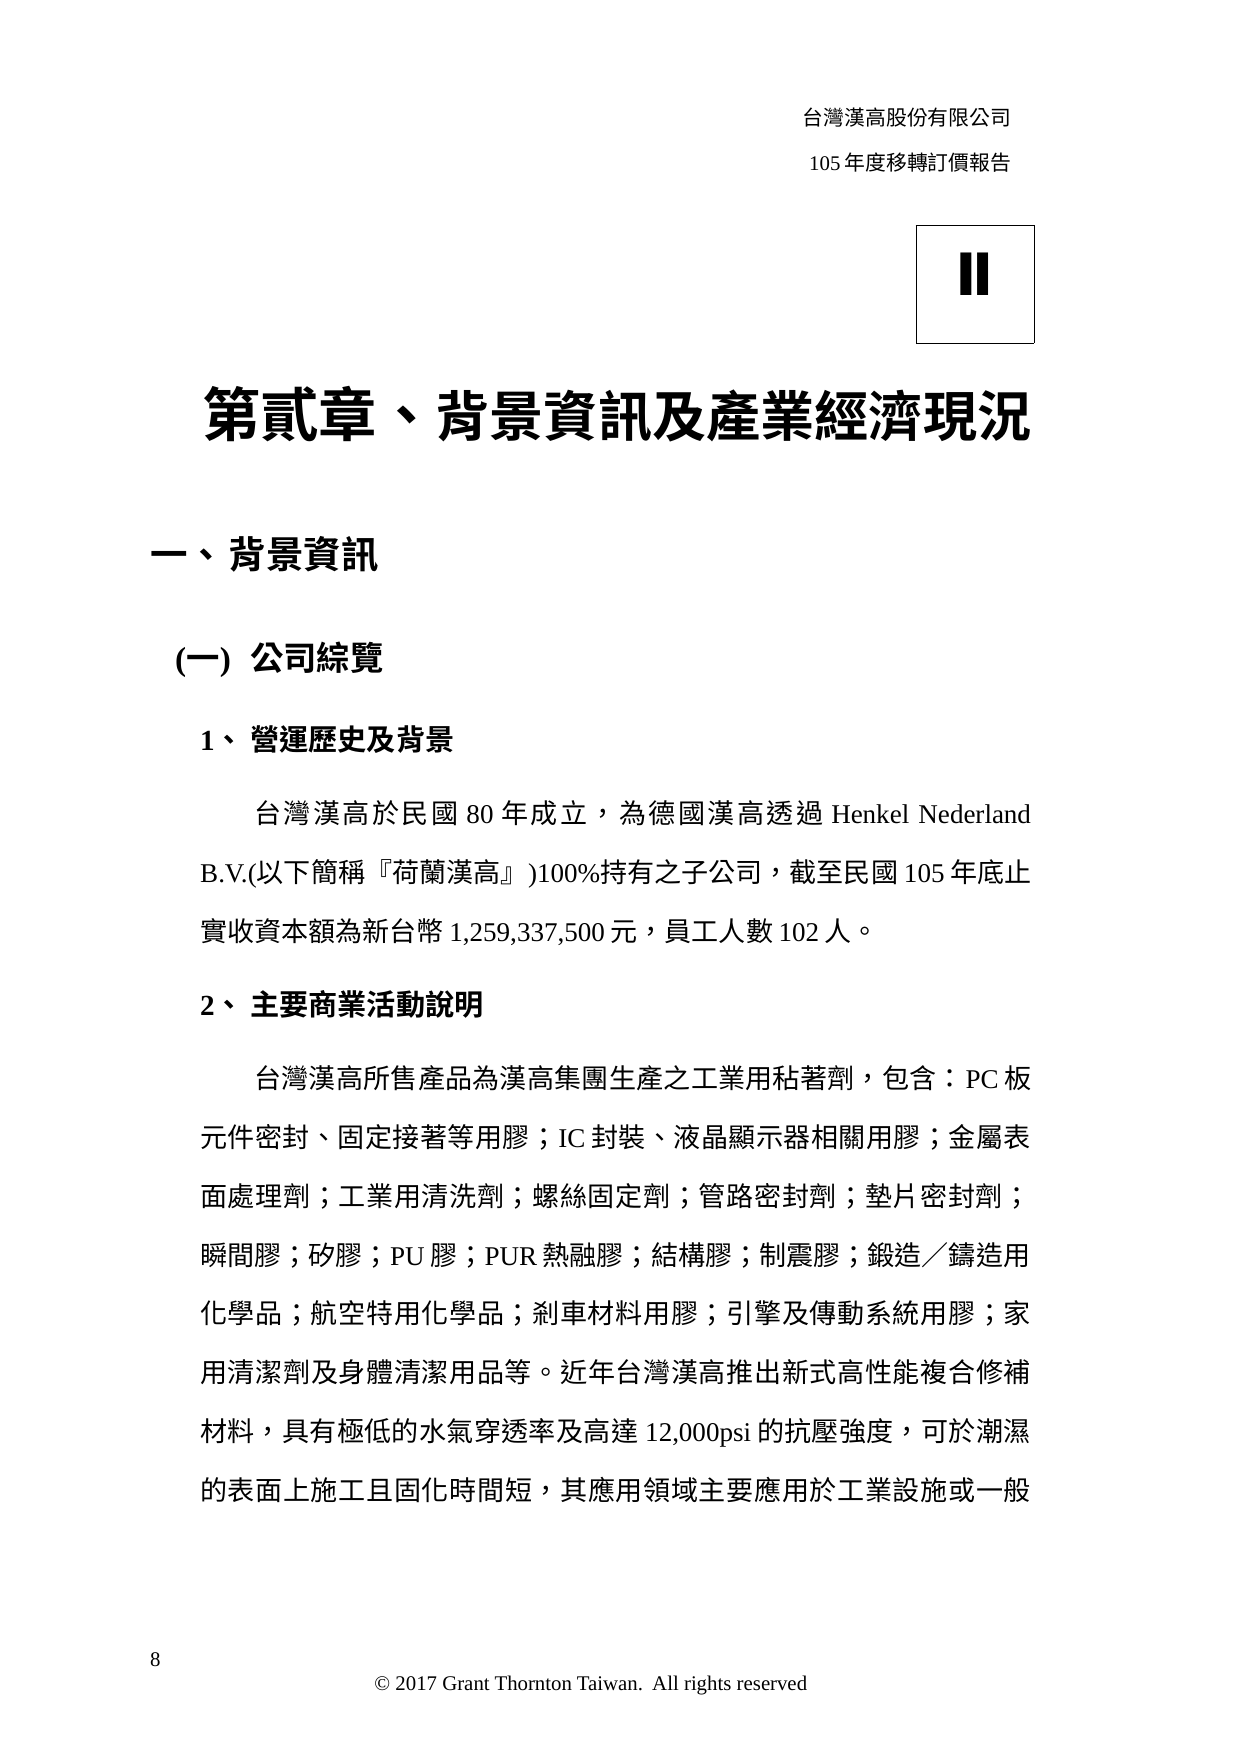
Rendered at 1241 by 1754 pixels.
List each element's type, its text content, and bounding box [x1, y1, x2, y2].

subtitle 背景資訊 [150, 525, 1031, 579]
text 台灣漢高於民國80年成立，為德國漢高透過Henkel Nederland B.V.(以下簡稱『荷蘭漢高』)100%持有之子公司，截至民國105年底止實收資本額為新台幣1,259,337,500元，員工人數102人。 [200, 792, 1031, 949]
subtitle 背景資訊及產業經濟現況 [150, 369, 1031, 454]
subtitle 公司綜覽 [175, 631, 1031, 679]
list 營運歷史及背景 [200, 716, 1031, 758]
list 主要商業活動說明 [200, 981, 1031, 1023]
